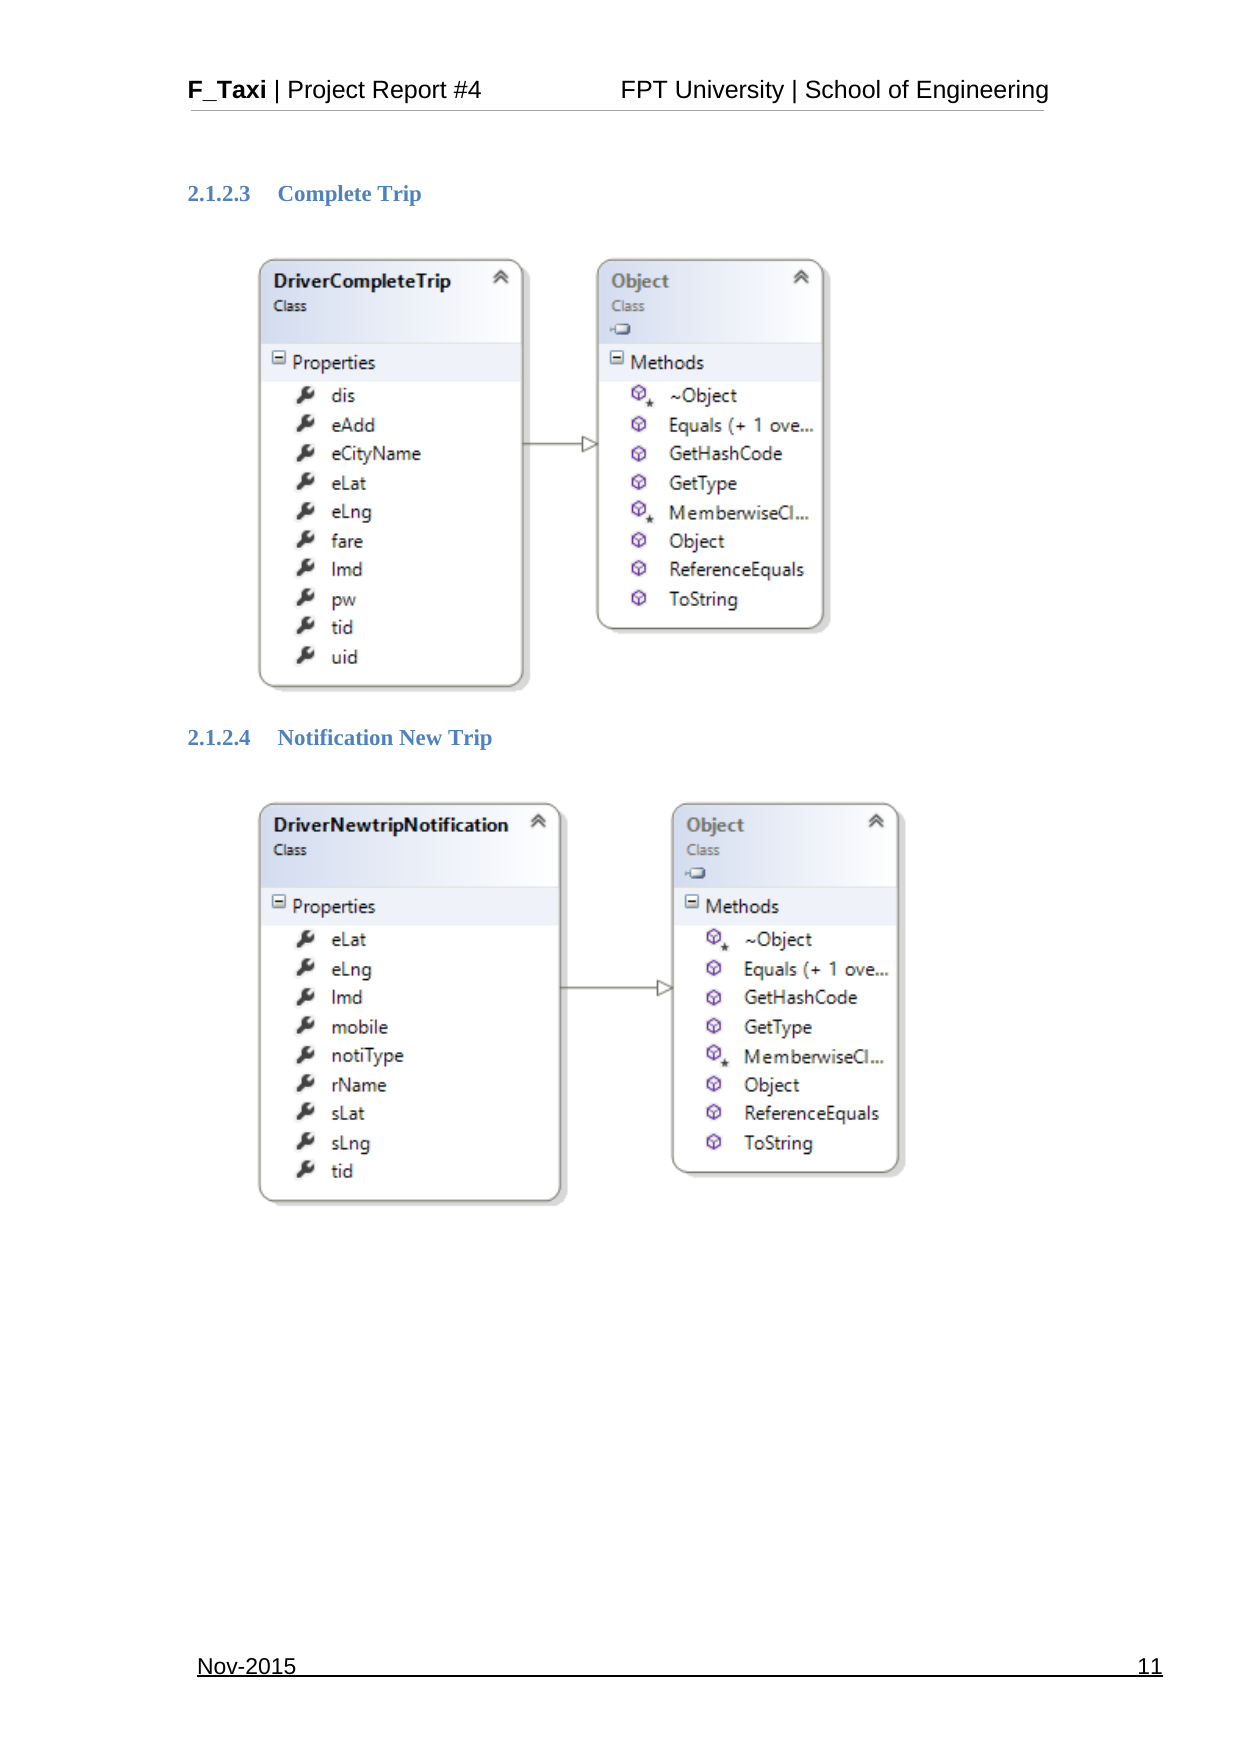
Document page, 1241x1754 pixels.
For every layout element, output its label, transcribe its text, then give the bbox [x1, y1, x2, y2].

subtitle Notification New Trip [187, 724, 1053, 751]
subtitle Complete Trip [187, 180, 1053, 206]
picture [244, 244, 837, 700]
picture [244, 788, 912, 1214]
